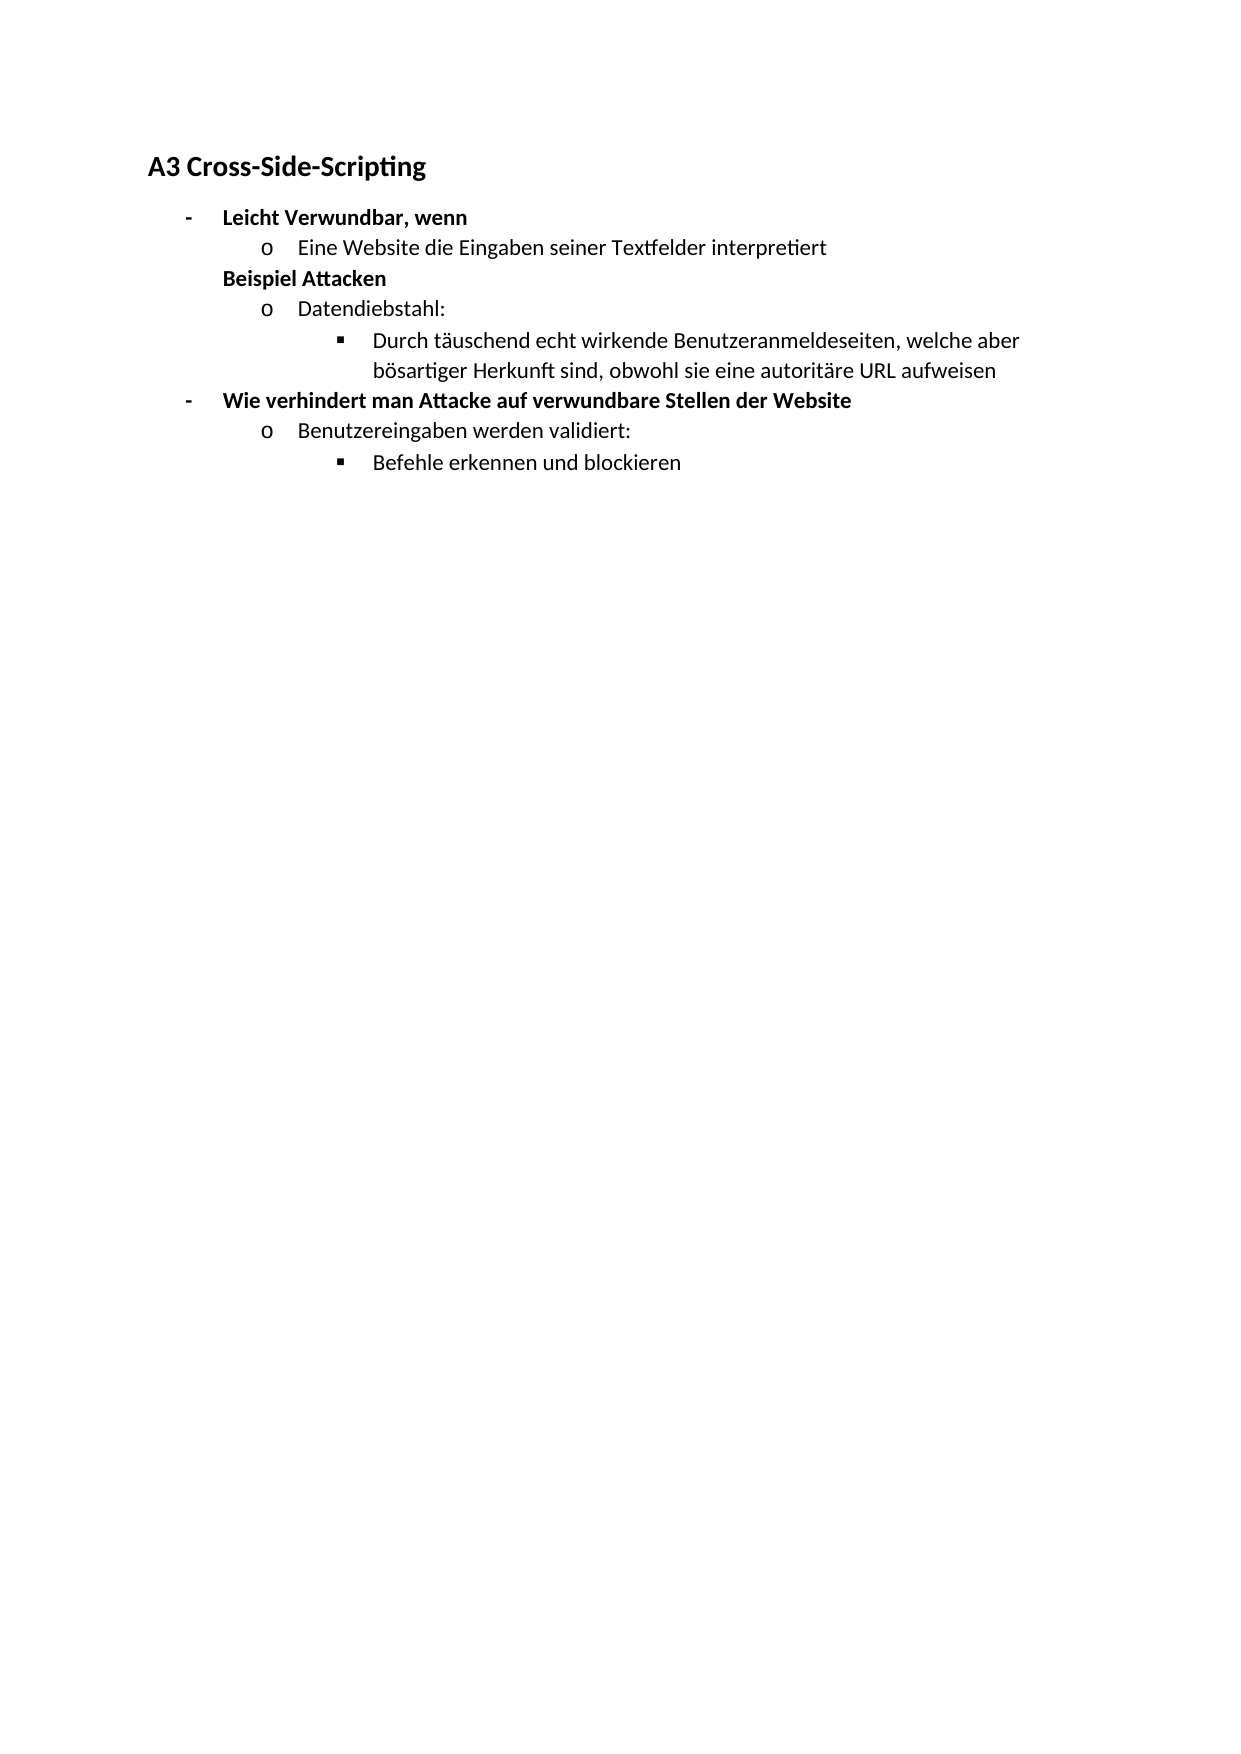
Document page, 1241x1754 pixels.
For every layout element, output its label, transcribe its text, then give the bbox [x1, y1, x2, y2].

list Wie verhindert man Attacke auf verwundbare Stellen der Website [185, 386, 1093, 414]
list Befehle erkennen und blockieren [335, 448, 1093, 476]
list Eine Website die Eingaben seiner Textfelder interpretiert [260, 233, 1093, 262]
list Leicht Verwundbar, wenn [185, 203, 1093, 231]
list Datendiebstahl: [260, 294, 1093, 324]
list Benutzereingaben werden validiert: [260, 417, 1093, 446]
text A3 Cross-Side-Scripting [148, 148, 1093, 183]
list Beispiel Attacken [223, 264, 1093, 292]
list Durch täuschend echt wirkende Benutzeranmeldeseiten, welche aber bösartiger Herkunft sind, obwohl sie eine autoritäre URL aufweisen [335, 326, 1093, 384]
